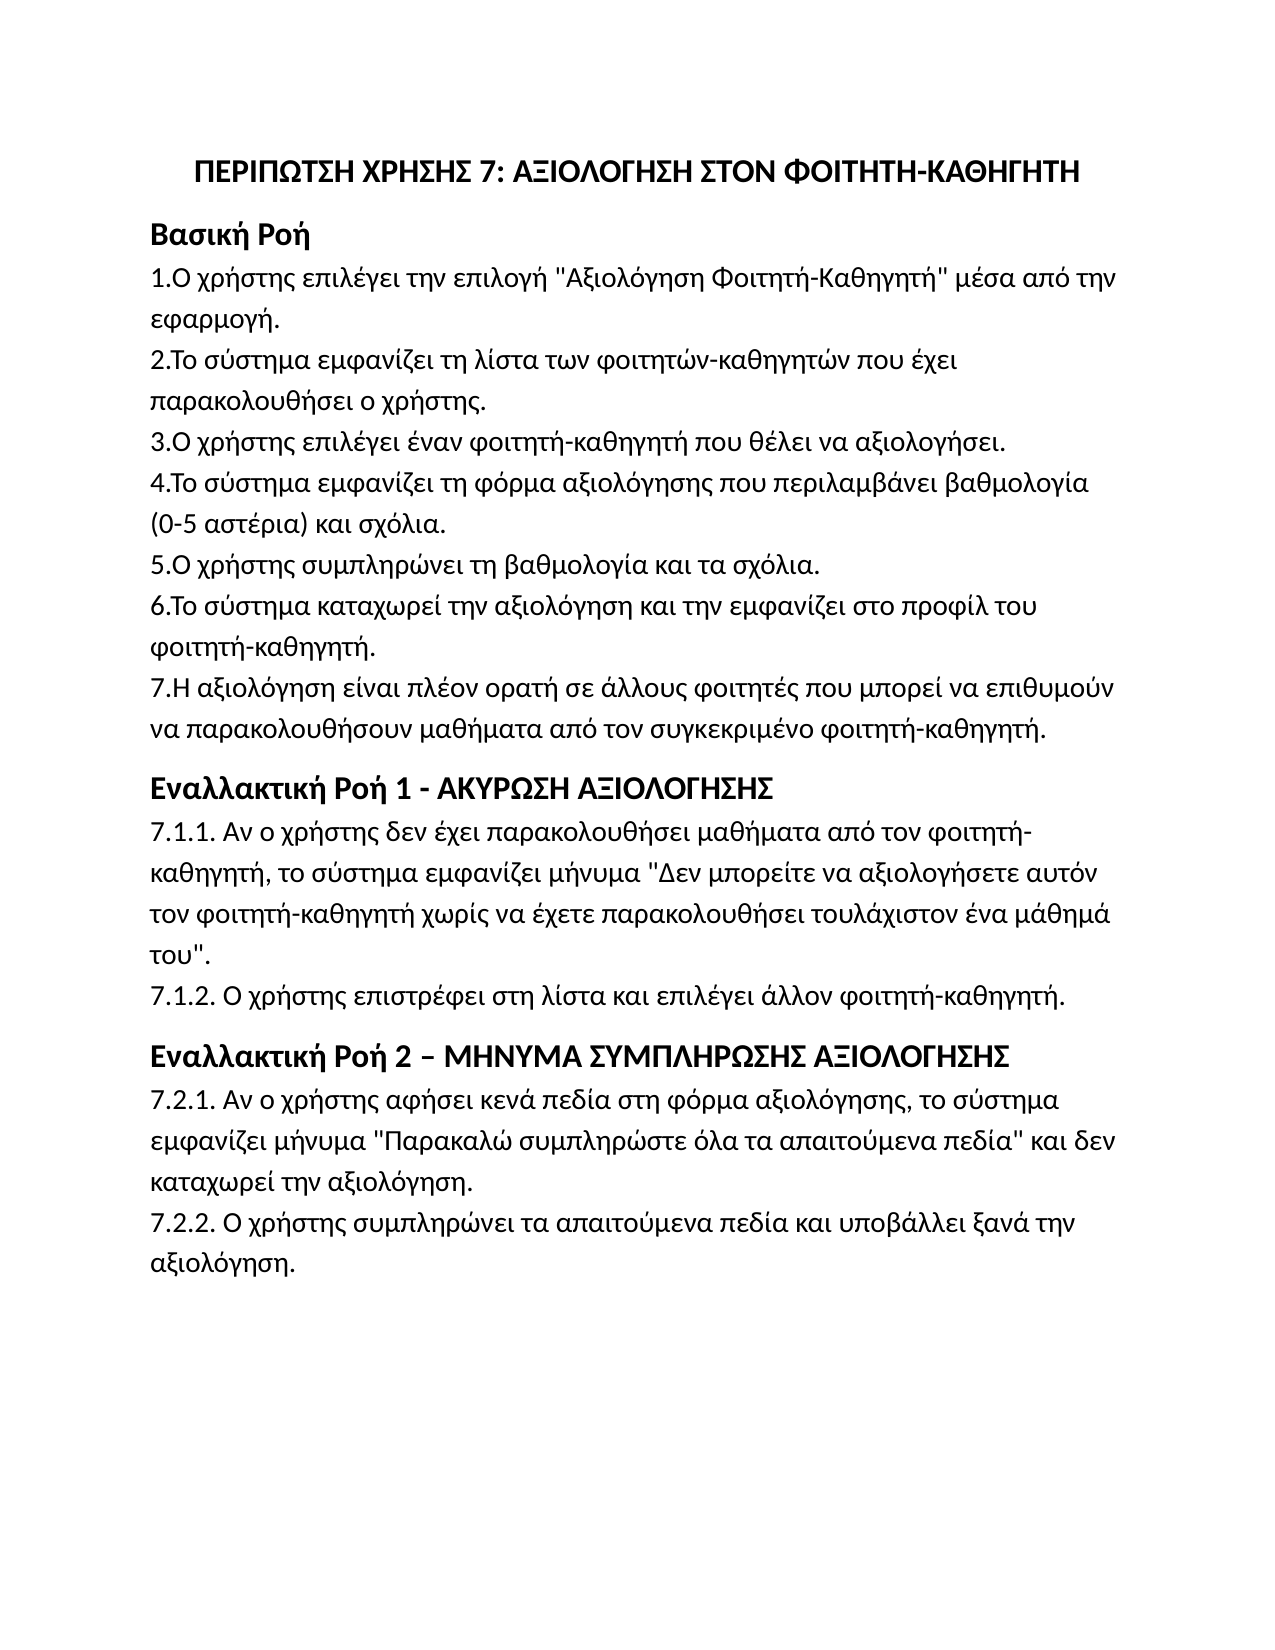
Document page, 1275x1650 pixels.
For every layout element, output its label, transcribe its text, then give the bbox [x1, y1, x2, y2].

text Βασική Ροή 1.Ο χρήστης επιλέγει την επιλογή "Αξιολόγηση Φοιτητή-Καθηγητή" μέσα από την εφαρμογή. 2.Το σύστημα εμφανίζει τη λίστα των φοιτητών-καθηγητών που έχει παρακολουθήσει ο χρήστης. 3.Ο χρήστης επιλέγει έναν φοιτητή-καθηγητή που θέλει να αξιολογήσει. 4.Το σύστημα εμφανίζει τη φόρμα αξιολόγησης που περιλαμβάνει βαθμολογία (0-5 αστέρια) και σχόλια. 5.Ο χρήστης συμπληρώνει τη βαθμολογία και τα σχόλια. 6.Το σύστημα καταχωρεί την αξιολόγηση και την εμφανίζει στο προφίλ του φοιτητή-καθηγητή. 7.Η αξιολόγηση είναι πλέον ορατή σε άλλους φοιτητές που μπορεί να επιθυμούν να παρακολουθήσουν μαθήματα από τον συγκεκριμένο φοιτητή-καθηγητή. [150, 213, 1125, 745]
text Εναλλακτική Ροή 1 - ΑΚΥΡΩΣΗ ΑΞΙΟΛΟΓΗΣΗΣ 7.1.1. Αν ο χρήστης δεν έχει παρακολουθήσει μαθήματα από τον φοιτητή-καθηγητή, το σύστημα εμφανίζει μήνυμα "Δεν μπορείτε να αξιολογήσετε αυτόν τον φοιτητή-καθηγητή χωρίς να έχετε παρακολουθήσει τουλάχιστον ένα μάθημά του". 7.1.2. Ο χρήστης επιστρέφει στη λίστα και επιλέγει άλλον φοιτητή-καθηγητή. [150, 767, 1125, 1013]
text Εναλλακτική Ροή 2 – ΜΗΝΥΜΑ ΣΥΜΠΛΗΡΩΣΗΣ ΑΞΙΟΛΟΓΗΣΗΣ 7.2.1. Αν ο χρήστης αφήσει κενά πεδία στη φόρμα αξιολόγησης, το σύστημα εμφανίζει μήνυμα "Παρακαλώ συμπληρώστε όλα τα απαιτούμενα πεδία" και δεν καταχωρεί την αξιολόγηση. 7.2.2. Ο χρήστης συμπληρώνει τα απαιτούμενα πεδία και υποβάλλει ξανά την αξιολόγηση. [150, 1035, 1125, 1280]
text ΠΕΡΙΠΩΤΣΗ ΧΡΗΣΗΣ 7: ΑΞΙΟΛΟΓΗΣΗ ΣΤΟΝ ΦΟΙΤΗΤΗ-ΚΑΘΗΓΗΤΗ [150, 150, 1125, 191]
